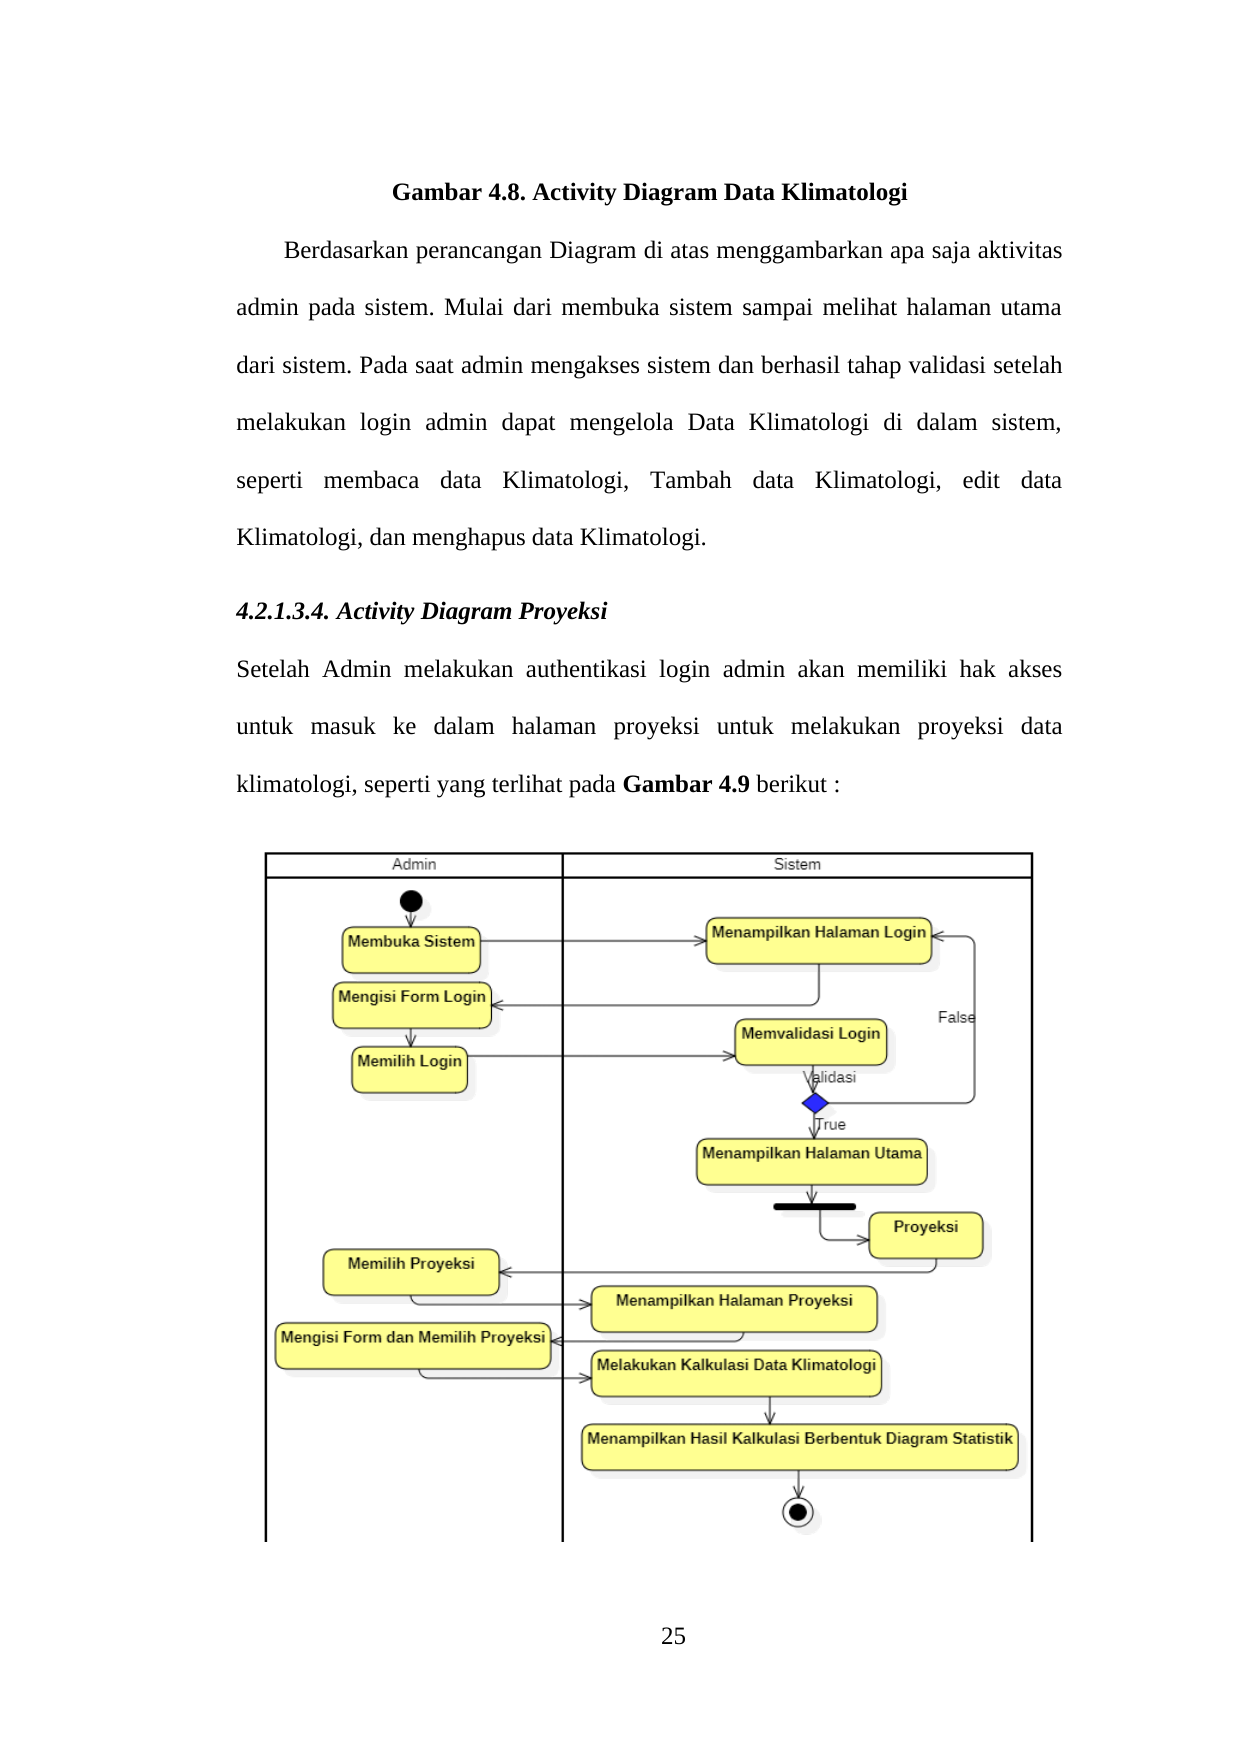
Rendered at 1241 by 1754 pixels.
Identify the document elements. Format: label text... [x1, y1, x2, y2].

subtitle Activity Diagram Proyeksi [236, 596, 1063, 625]
text Gambar 4.8. Activity Diagram Data Klimatologi [236, 177, 1063, 206]
picture [254, 843, 1045, 1542]
text Setelah Admin melakukan authentikasi login admin akan memiliki hak akses untuk masuk ke dalam halaman proyeksi untuk melakukan proyeksi data klimatologi, seperti yang terlihat pada Gambar 4.9 berikut : [236, 654, 1063, 798]
text Berdasarkan perancangan Diagram di atas menggambarkan apa saja aktivitas admin pada sistem. Mulai dari membuka sistem sampai melihat halaman utama dari sistem. Pada saat admin mengakses sistem dan berhasil tahap validasi setelah melakukan login admin dapat mengelola Data Klimatologi di dalam sistem, seperti membaca data Klimatologi, Tambah data Klimatologi, edit data Klimatologi, dan menghapus data Klimatologi. [236, 235, 1063, 551]
